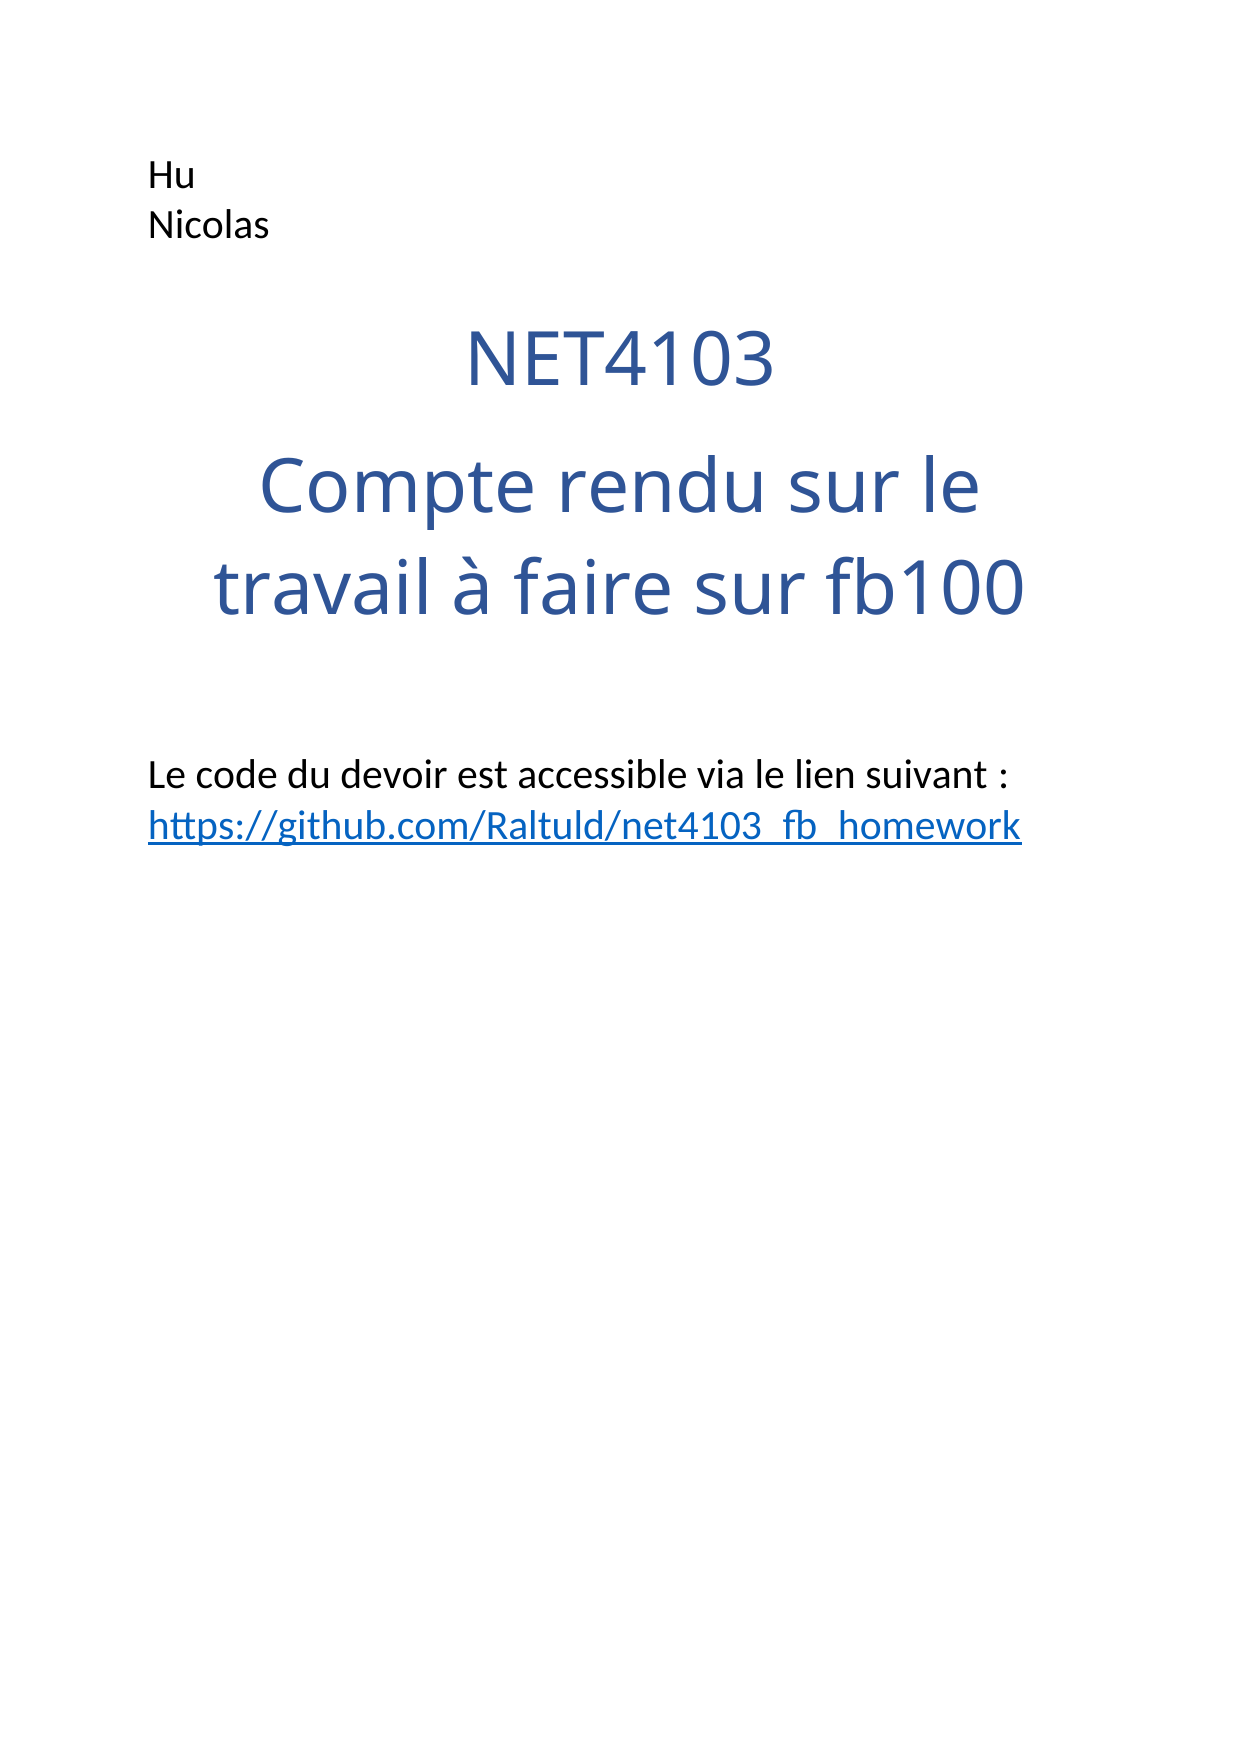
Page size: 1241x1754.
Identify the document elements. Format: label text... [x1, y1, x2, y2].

subtitle Compte rendu sur le travail à faire sur fb100 [148, 432, 1093, 636]
subtitle NET4103 [148, 305, 1093, 407]
text Nicolas [148, 198, 1093, 249]
text Hu [148, 148, 1093, 198]
text https://github.com/Raltuld/net4103_fb_homework [148, 799, 1093, 850]
text Le code du devoir est accessible via le lien suivant : [148, 748, 1093, 799]
